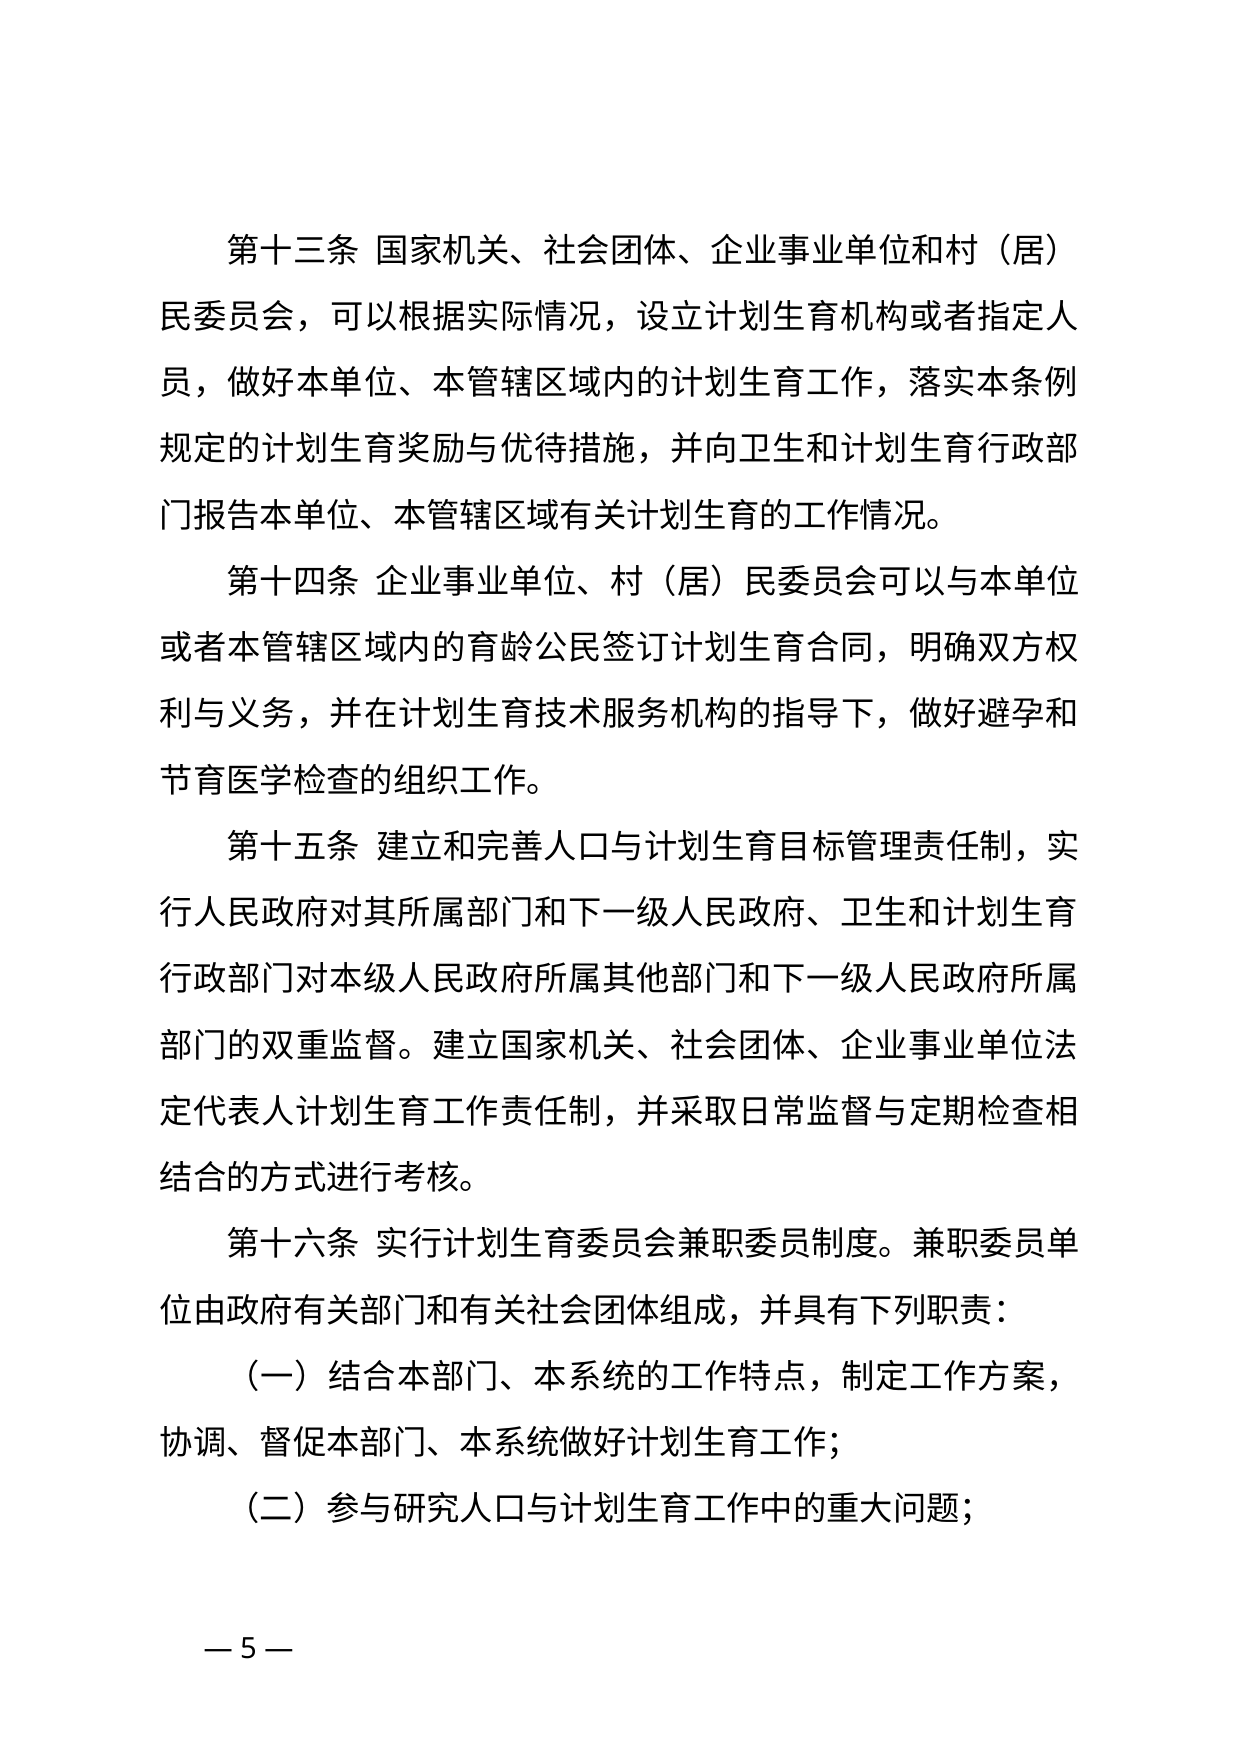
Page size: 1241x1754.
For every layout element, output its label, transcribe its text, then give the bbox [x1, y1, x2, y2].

text 第十六条 实行计划生育委员会兼职委员制度。兼职委员单位由政府有关部门和有关社会团体组成，并具有下列职责： [159, 1208, 1081, 1341]
text （二）参与研究人口与计划生育工作中的重大问题； [159, 1473, 1081, 1539]
text 第十五条 建立和完善人口与计划生育目标管理责任制，实行人民政府对其所属部门和下一级人民政府、卫生和计划生育行政部门对本级人民政府所属其他部门和下一级人民政府所属部门的双重监督。建立国家机关、社会团体、企业事业单位法定代表人计划生育工作责任制，并采取日常监督与定期检查相结合的方式进行考核。 [159, 811, 1081, 1208]
text 第十四条 企业事业单位、村（居）民委员会可以与本单位或者本管辖区域内的育龄公民签订计划生育合同，明确双方权利与义务，并在计划生育技术服务机构的指导下，做好避孕和节育医学检查的组织工作。 [159, 546, 1081, 811]
text （一）结合本部门、本系统的工作特点，制定工作方案，协调、督促本部门、本系统做好计划生育工作； [159, 1341, 1081, 1473]
text 第十三条 国家机关、社会团体、企业事业单位和村（居）民委员会，可以根据实际情况，设立计划生育机构或者指定人员，做好本单位、本管辖区域内的计划生育工作，落实本条例规定的计划生育奖励与优待措施，并向卫生和计划生育行政部门报告本单位、本管辖区域有关计划生育的工作情况。 [159, 214, 1081, 546]
